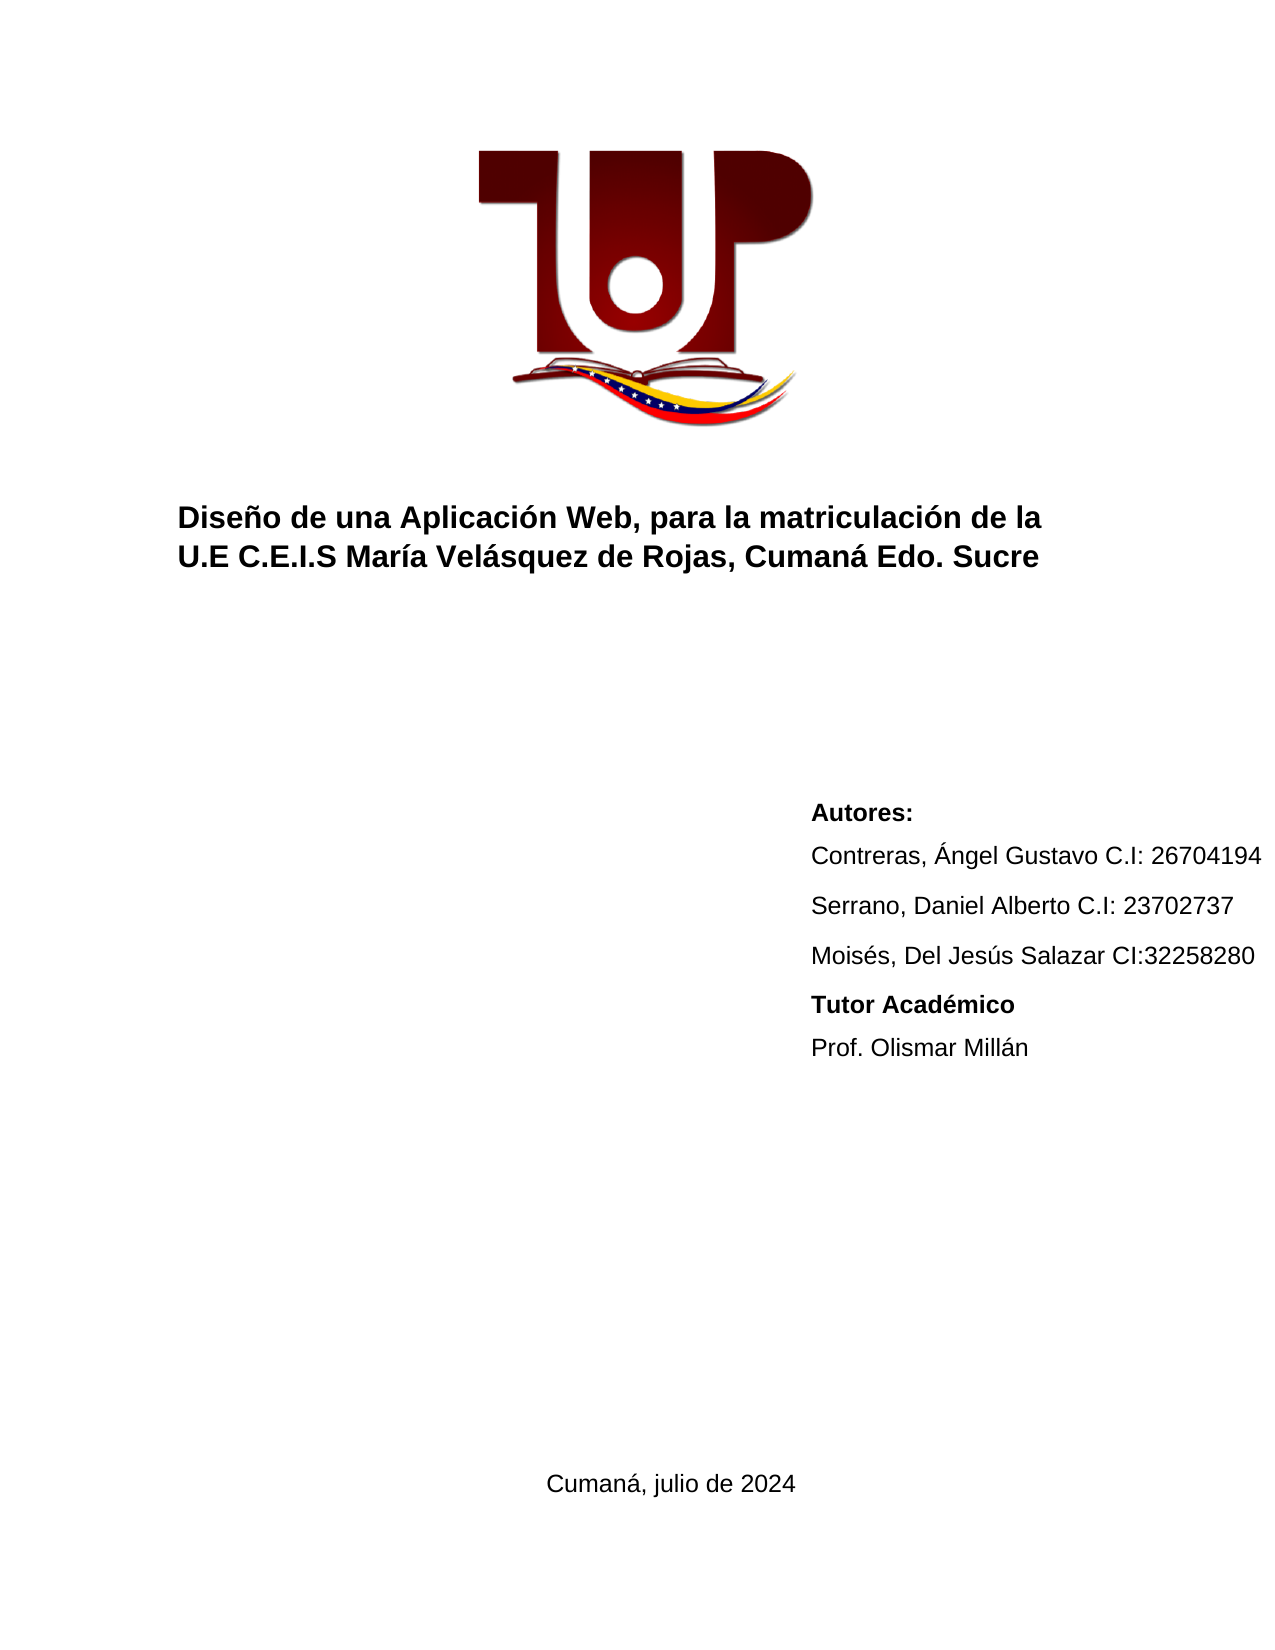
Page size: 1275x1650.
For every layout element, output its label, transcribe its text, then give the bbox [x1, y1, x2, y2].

text Cumaná, julio de 2024 [546, 1468, 1098, 1497]
text Diseño de una Aplicación Web, para la matriculación de la U.E C.E.I.S María Velásquez de Rojas, Cumaná Edo. Sucre [177, 499, 1098, 574]
picture [472, 147, 817, 430]
